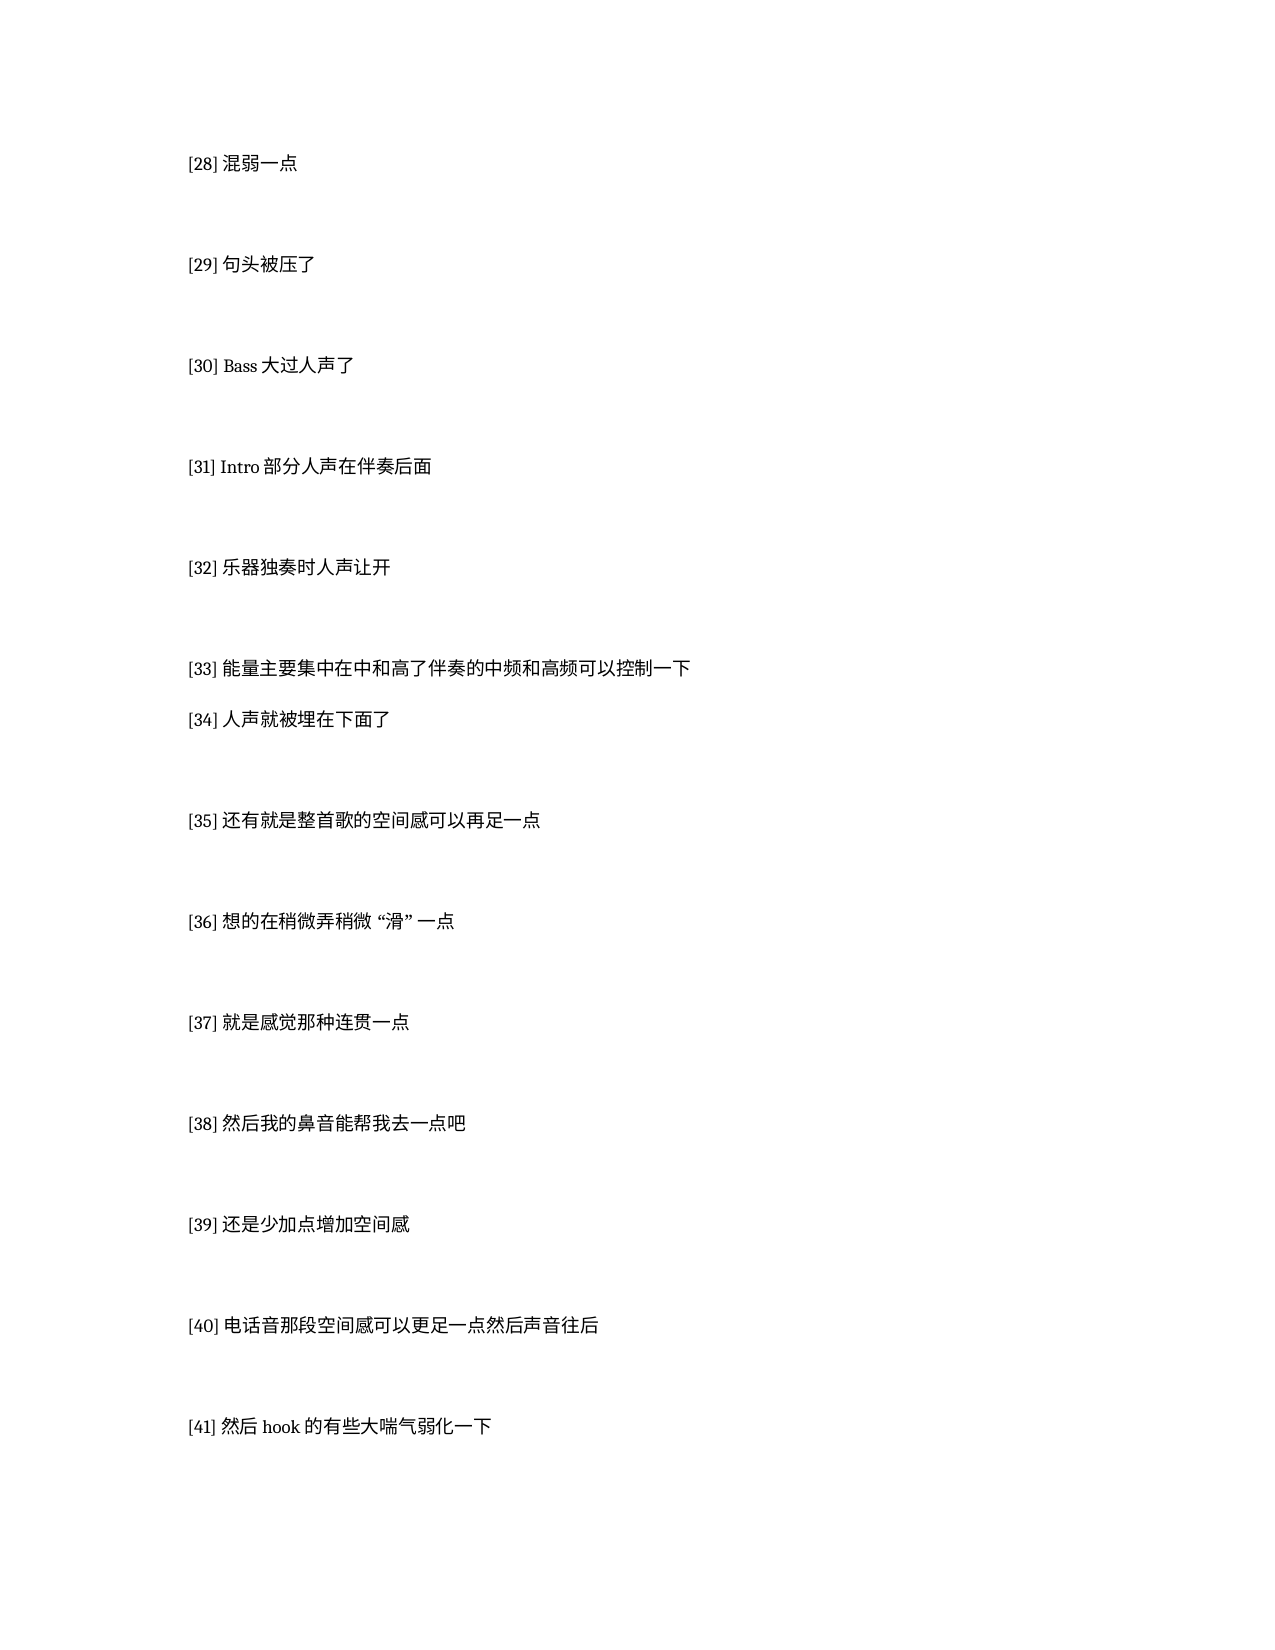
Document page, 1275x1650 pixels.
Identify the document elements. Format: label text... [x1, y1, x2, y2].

text [37] 就是感觉那种连贯一点 [187, 1009, 1087, 1035]
text [30] Bass大过人声了 [187, 352, 1087, 378]
text [33] 能量主要集中在中和高了伴奏的中频和高频可以控制一下 [187, 656, 1087, 681]
text [34] 人声就被埋在下面了 [187, 706, 1087, 731]
text [36] 想的在稍微弄稍微 “滑” 一点 [187, 908, 1087, 934]
text [32] 乐器独奏时人声让开 [187, 554, 1087, 580]
text [31] Intro部分人声在伴奏后面 [187, 453, 1087, 479]
text [29] 句头被压了 [187, 251, 1087, 277]
text [28] 混弱一点 [187, 150, 1087, 176]
text [41] 然后hook 的有些大喘气弱化一下 [187, 1414, 1087, 1439]
text [39] 还是少加点增加空间感 [187, 1212, 1087, 1237]
text [38] 然后我的鼻音能帮我去一点吧 [187, 1110, 1087, 1136]
text [40] 电话音那段空间感可以更足一点然后声音往后 [187, 1313, 1087, 1338]
text [35] 还有就是整首歌的空间感可以再足一点 [187, 807, 1087, 832]
